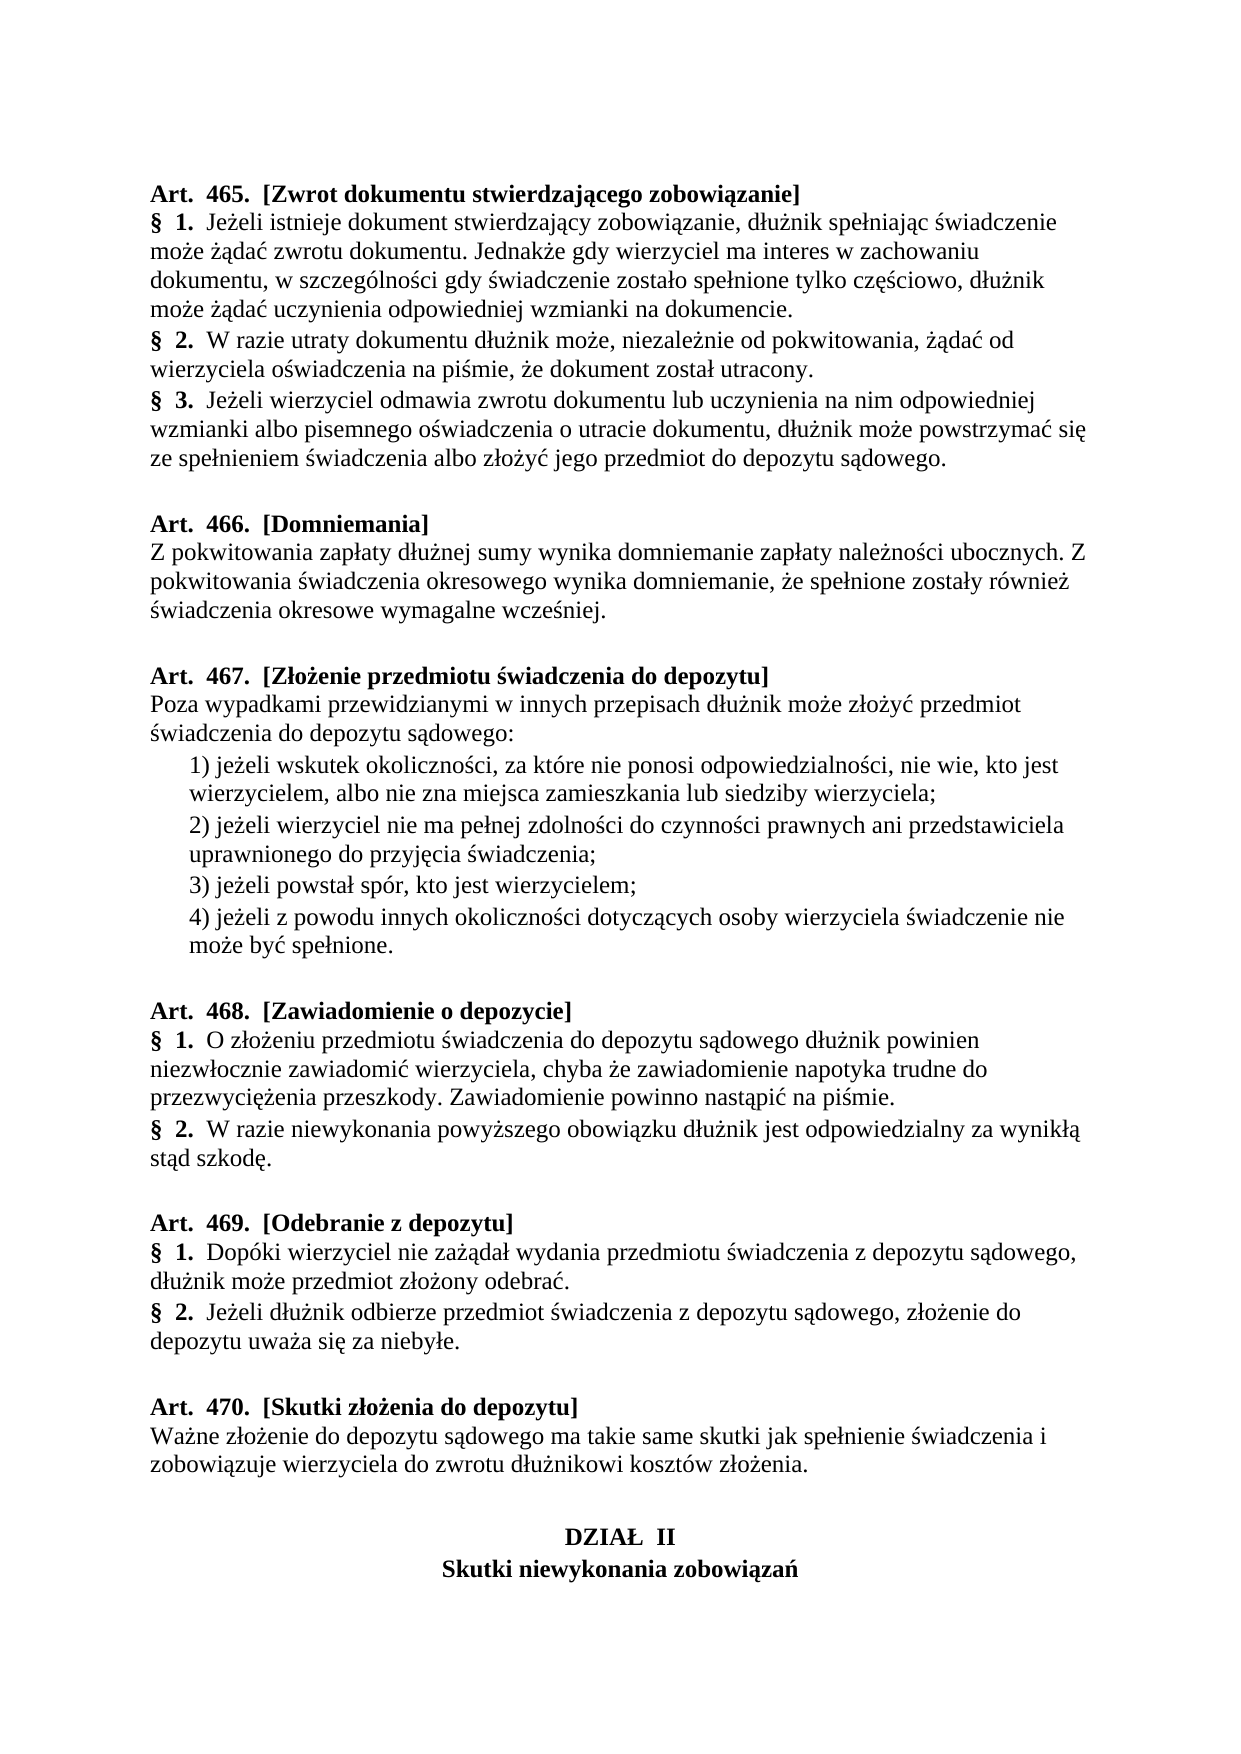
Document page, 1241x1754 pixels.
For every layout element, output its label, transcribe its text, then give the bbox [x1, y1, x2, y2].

text § 2. W razie niewykonania powyższego obowiązku dłużnik jest odpowiedzialny za wynikłą stąd szkodę. [150, 1114, 1090, 1171]
text 1) jeżeli wskutek okoliczności, za które nie ponosi odpowiedzialności, nie wie, kto jest wierzycielem, albo nie zna miejsca zamieszkania lub siedziby wierzyciela; [189, 750, 1090, 807]
text 3) jeżeli powstał spór, kto jest wierzycielem; [189, 870, 1090, 899]
text Art. 468. [Zawiadomienie o depozycie] [150, 996, 1090, 1025]
text 2) jeżeli wierzyciel nie ma pełnej zdolności do czynności prawnych ani przedstawiciela uprawnionego do przyjęcia świadczenia; [189, 810, 1090, 867]
text DZIAŁ II [150, 1522, 1090, 1551]
text § 2. Jeżeli dłużnik odbierze przedmiot świadczenia z depozytu sądowego, złożenie do depozytu uważa się za niebyłe. [150, 1297, 1090, 1355]
text § 2. W razie utraty dokumentu dłużnik może, niezależnie od pokwitowania, żądać od wierzyciela oświadczenia na piśmie, że dokument został utracony. [150, 325, 1090, 383]
text Art. 469. [Odebranie z depozytu] [150, 1208, 1090, 1237]
text Z pokwitowania zapłaty dłużnej sumy wynika domniemanie zapłaty należności ubocznych. Z pokwitowania świadczenia okresowego wynika domniemanie, że spełnione zostały również świadczenia okresowe wymagalne wcześniej. [150, 537, 1090, 624]
text Poza wypadkami przewidzianymi w innych przepisach dłużnik może złożyć przedmiot świadczenia do depozytu sądowego: [150, 689, 1090, 747]
text Ważne złożenie do depozytu sądowego ma takie same skutki jak spełnienie świadczenia i zobowiązuje wierzyciela do zwrotu dłużnikowi kosztów złożenia. [150, 1421, 1090, 1478]
text § 3. Jeżeli wierzyciel odmawia zwrotu dokumentu lub uczynienia na nim odpowiedniej wzmianki albo pisemnego oświadczenia o utracie dokumentu, dłużnik może powstrzymać się ze spełnieniem świadczenia albo złożyć jego przedmiot do depozytu sądowego. [150, 385, 1090, 472]
text Art. 467. [Złożenie przedmiotu świadczenia do depozytu] [150, 661, 1090, 689]
text Art. 470. [Skutki złożenia do depozytu] [150, 1392, 1090, 1421]
text 4) jeżeli z powodu innych okoliczności dotyczących osoby wierzyciela świadczenie nie może być spełnione. [189, 902, 1090, 959]
text Skutki niewykonania zobowiązań [150, 1554, 1090, 1582]
text Art. 465. [Zwrot dokumentu stwierdzającego zobowiązanie] [150, 179, 1090, 207]
text § 1. Dopóki wierzyciel nie zażądał wydania przedmiotu świadczenia z depozytu sądowego, dłużnik może przedmiot złożony odebrać. [150, 1237, 1090, 1295]
text Art. 466. [Domniemania] [150, 509, 1090, 537]
text § 1. Jeżeli istnieje dokument stwierdzający zobowiązanie, dłużnik spełniając świadczenie może żądać zwrotu dokumentu. Jednakże gdy wierzyciel ma interes w zachowaniu dokumentu, w szczególności gdy świadczenie zostało spełnione tylko częściowo, dłużnik może żądać uczynienia odpowiedniej wzmianki na dokumencie. [150, 207, 1090, 322]
text § 1. O złożeniu przedmiotu świadczenia do depozytu sądowego dłużnik powinien niezwłocznie zawiadomić wierzyciela, chyba że zawiadomienie napotyka trudne do przezwyciężenia przeszkody. Zawiadomienie powinno nastąpić na piśmie. [150, 1025, 1090, 1111]
